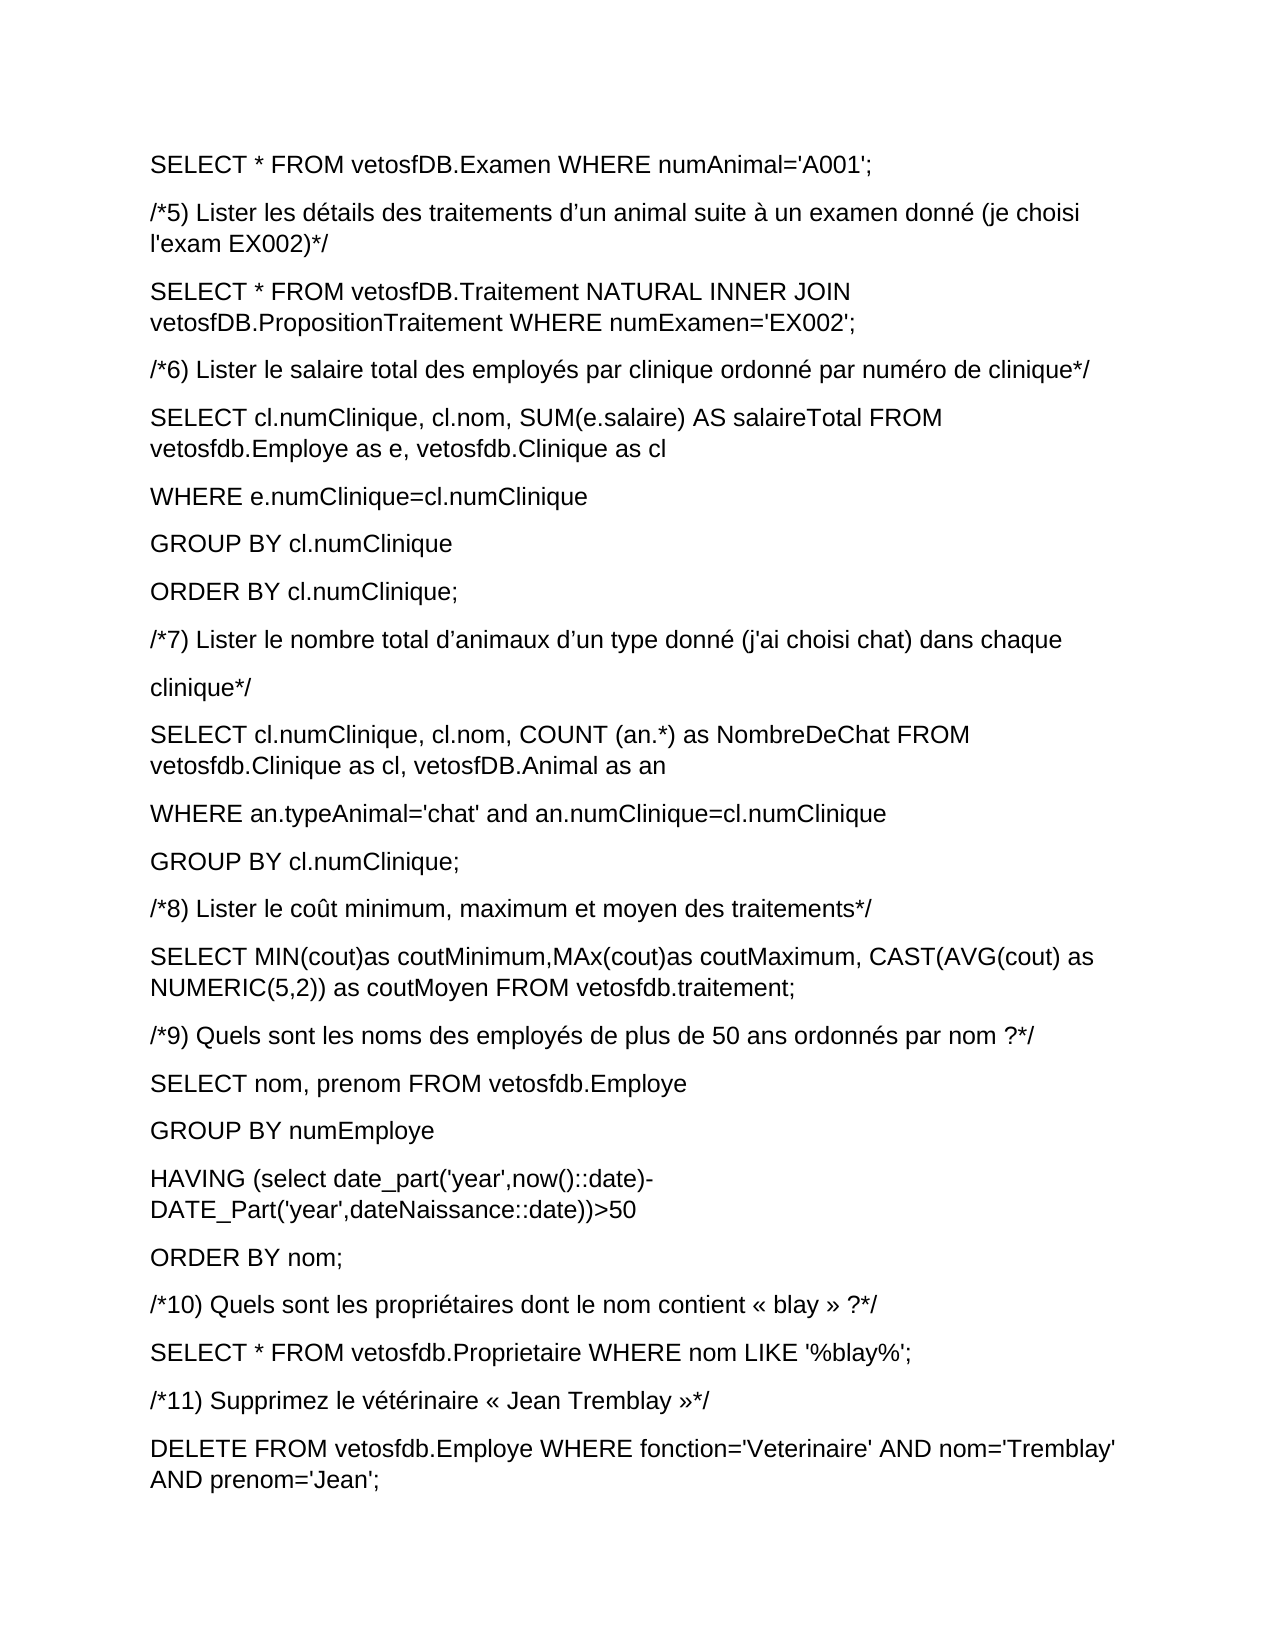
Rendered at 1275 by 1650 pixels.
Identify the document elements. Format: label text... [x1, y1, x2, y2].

text WHERE e.numClinique=cl.numClinique [150, 482, 1125, 510]
text SELECT cl.numClinique, cl.nom, COUNT (an.*) as NombreDeChat FROM vetosfdb.Clinique as cl, vetosfDB.Animal as an [150, 720, 1125, 780]
text /*5) Lister les détails des traitements d’un animal suite à un examen donné (je choisi l'exam EX002)*/ [150, 198, 1125, 257]
text SELECT nom, prenom FROM vetosfdb.Employe [150, 1068, 1125, 1097]
text GROUP BY cl.numClinique; [150, 847, 1125, 875]
text SELECT cl.numClinique, cl.nom, SUM(e.salaire) AS salaireTotal FROM vetosfdb.Employe as e, vetosfdb.Clinique as cl [150, 403, 1125, 463]
text GROUP BY numEmploye [150, 1116, 1125, 1145]
text /*8) Lister le coût minimum, maximum et moyen des traitements*/ [150, 894, 1125, 923]
text /*9) Quels sont les noms des employés de plus de 50 ans ordonnés par nom ?*/ [150, 1021, 1125, 1049]
text /*7) Lister le nombre total d’animaux d’un type donné (j'ai choisi chat) dans chaque [150, 625, 1125, 653]
text /*6) Lister le salaire total des employés par clinique ordonné par numéro de clinique*/ [150, 355, 1125, 384]
text ORDER BY cl.numClinique; [150, 577, 1125, 606]
text clinique*/ [150, 672, 1125, 701]
text SELECT * FROM vetosfdb.Proprietaire WHERE nom LIKE '%blay%'; [150, 1338, 1125, 1367]
text WHERE an.typeAnimal='chat' and an.numClinique=cl.numClinique [150, 799, 1125, 828]
text DELETE FROM vetosfdb.Employe WHERE fonction='Veterinaire' AND nom='Tremblay' AND prenom='Jean'; [150, 1433, 1125, 1493]
text HAVING (select date_part('year',now()::date)-DATE_Part('year',dateNaissance::date))>50 [150, 1164, 1125, 1224]
text GROUP BY cl.numClinique [150, 529, 1125, 558]
text /*11) Supprimez le vétérinaire « Jean Tremblay »*/ [150, 1386, 1125, 1414]
text SELECT * FROM vetosfDB.Traitement NATURAL INNER JOIN vetosfDB.PropositionTraitement WHERE numExamen='EX002'; [150, 276, 1125, 336]
text SELECT MIN(cout)as coutMinimum,MAx(cout)as coutMaximum, CAST(AVG(cout) as NUMERIC(5,2)) as coutMoyen FROM vetosfdb.traitement; [150, 942, 1125, 1002]
text ORDER BY nom; [150, 1243, 1125, 1271]
text /*10) Quels sont les propriétaires dont le nom contient « blay » ?*/ [150, 1290, 1125, 1319]
text SELECT * FROM vetosfDB.Examen WHERE numAnimal='A001'; [150, 150, 1125, 179]
